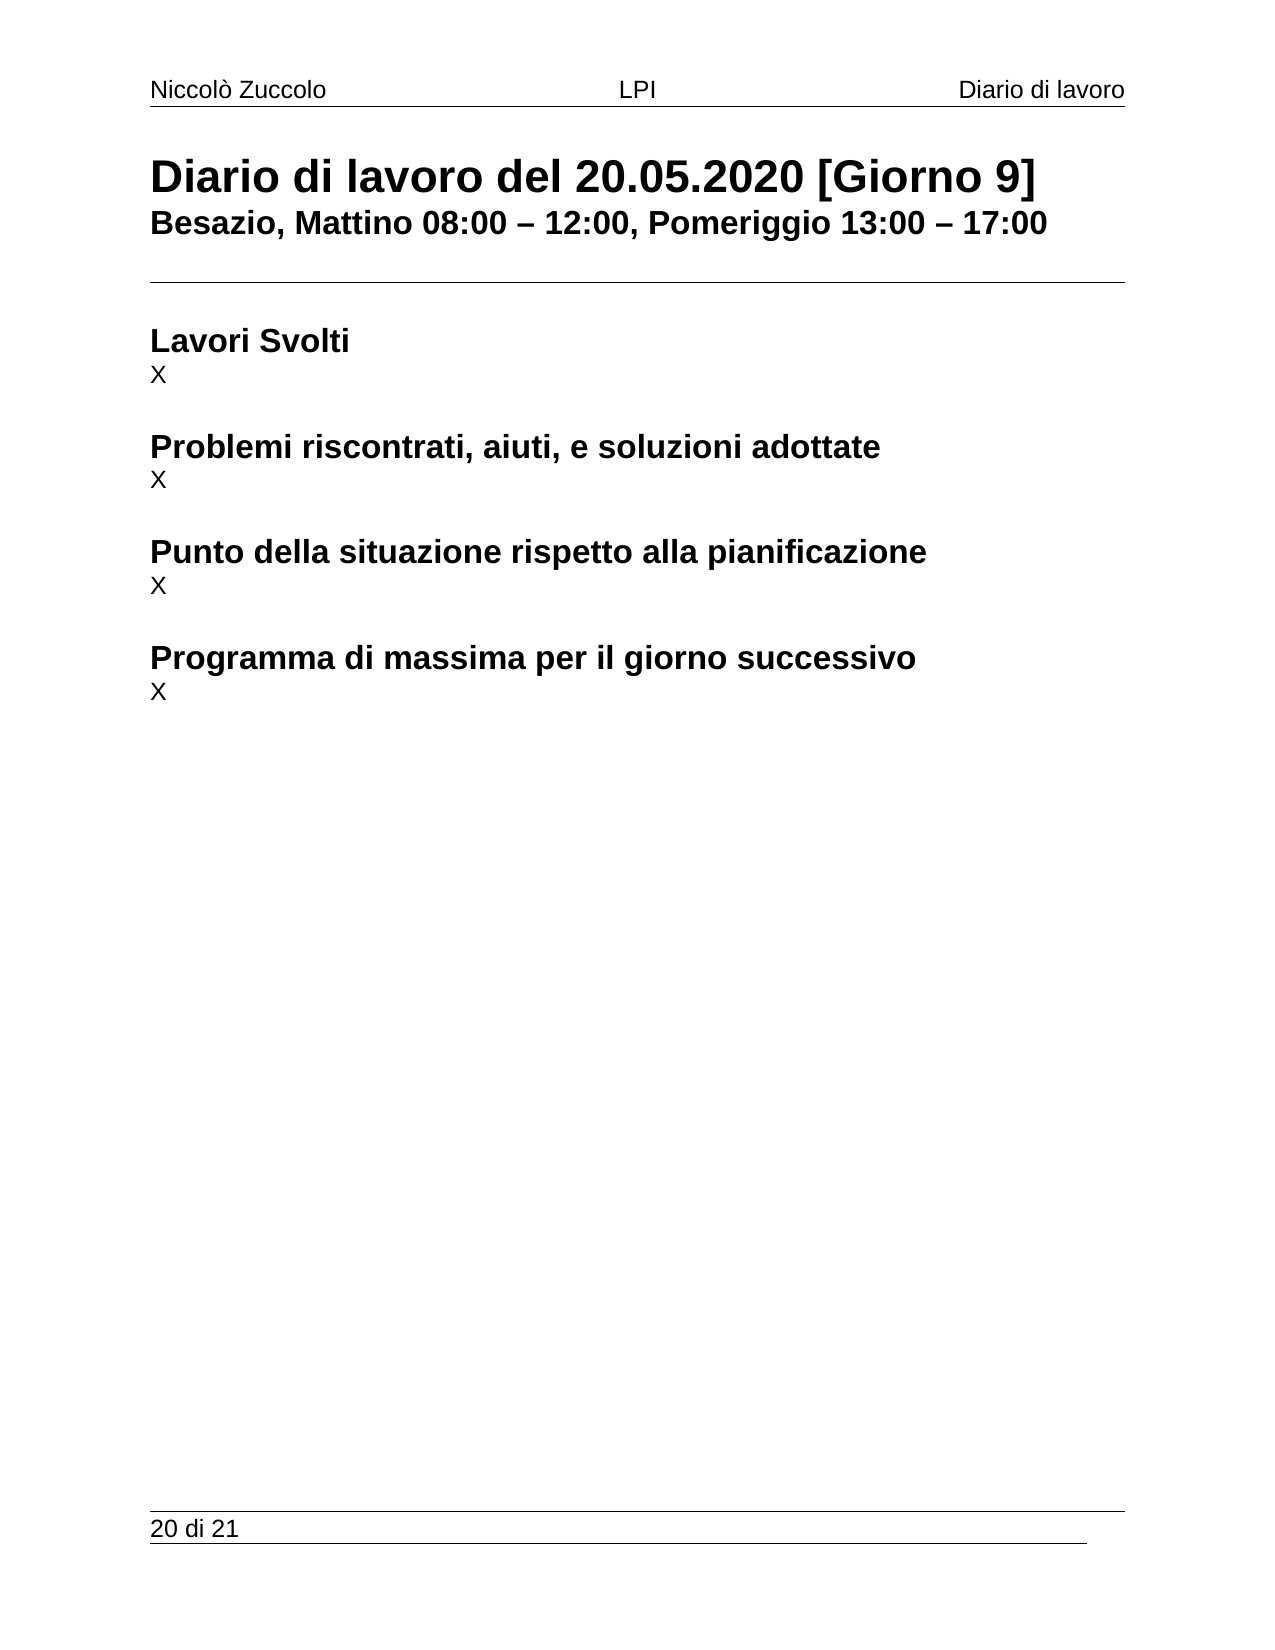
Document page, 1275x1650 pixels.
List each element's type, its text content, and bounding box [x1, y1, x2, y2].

text X [150, 465, 1125, 494]
text X [150, 571, 1125, 599]
text Punto della situazione rispetto alla pianificazione [150, 532, 1125, 571]
text Lavori Svolti [150, 321, 1125, 359]
text X [150, 359, 1125, 388]
text Programma di massima per il giorno successivo [150, 638, 1125, 676]
text Besazio, Mattino 08:00 – 12:00, Pomeriggio 13:00 – 17:00 [150, 203, 1125, 241]
text Diario di lavoro del 20.05.2020 [Giorno 9] [150, 150, 1125, 203]
text X [150, 676, 1125, 705]
text Problemi riscontrati, aiuti, e soluzioni adottate [150, 427, 1125, 465]
